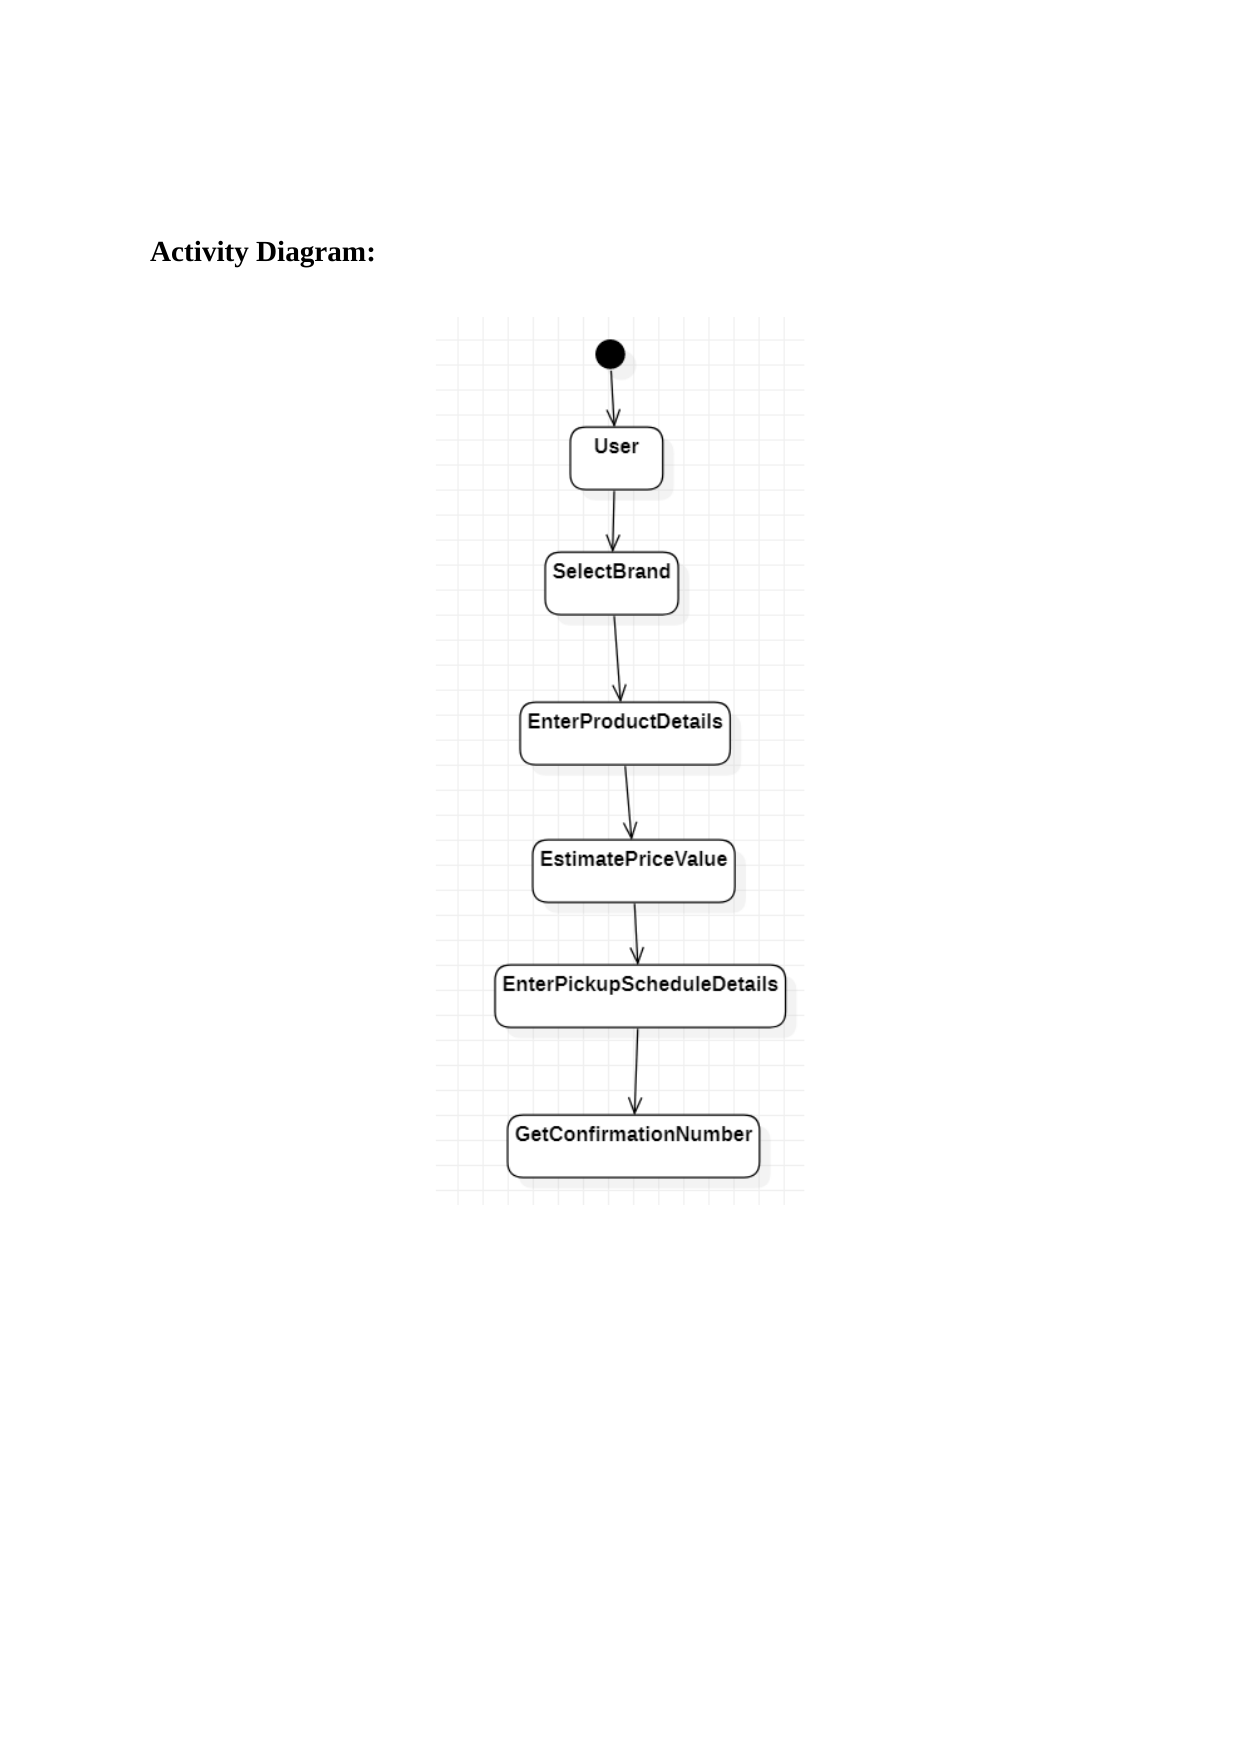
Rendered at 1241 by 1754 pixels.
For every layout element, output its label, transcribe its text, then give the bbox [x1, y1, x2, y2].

text Activity Diagram: [150, 234, 1090, 267]
picture [435, 317, 805, 1205]
